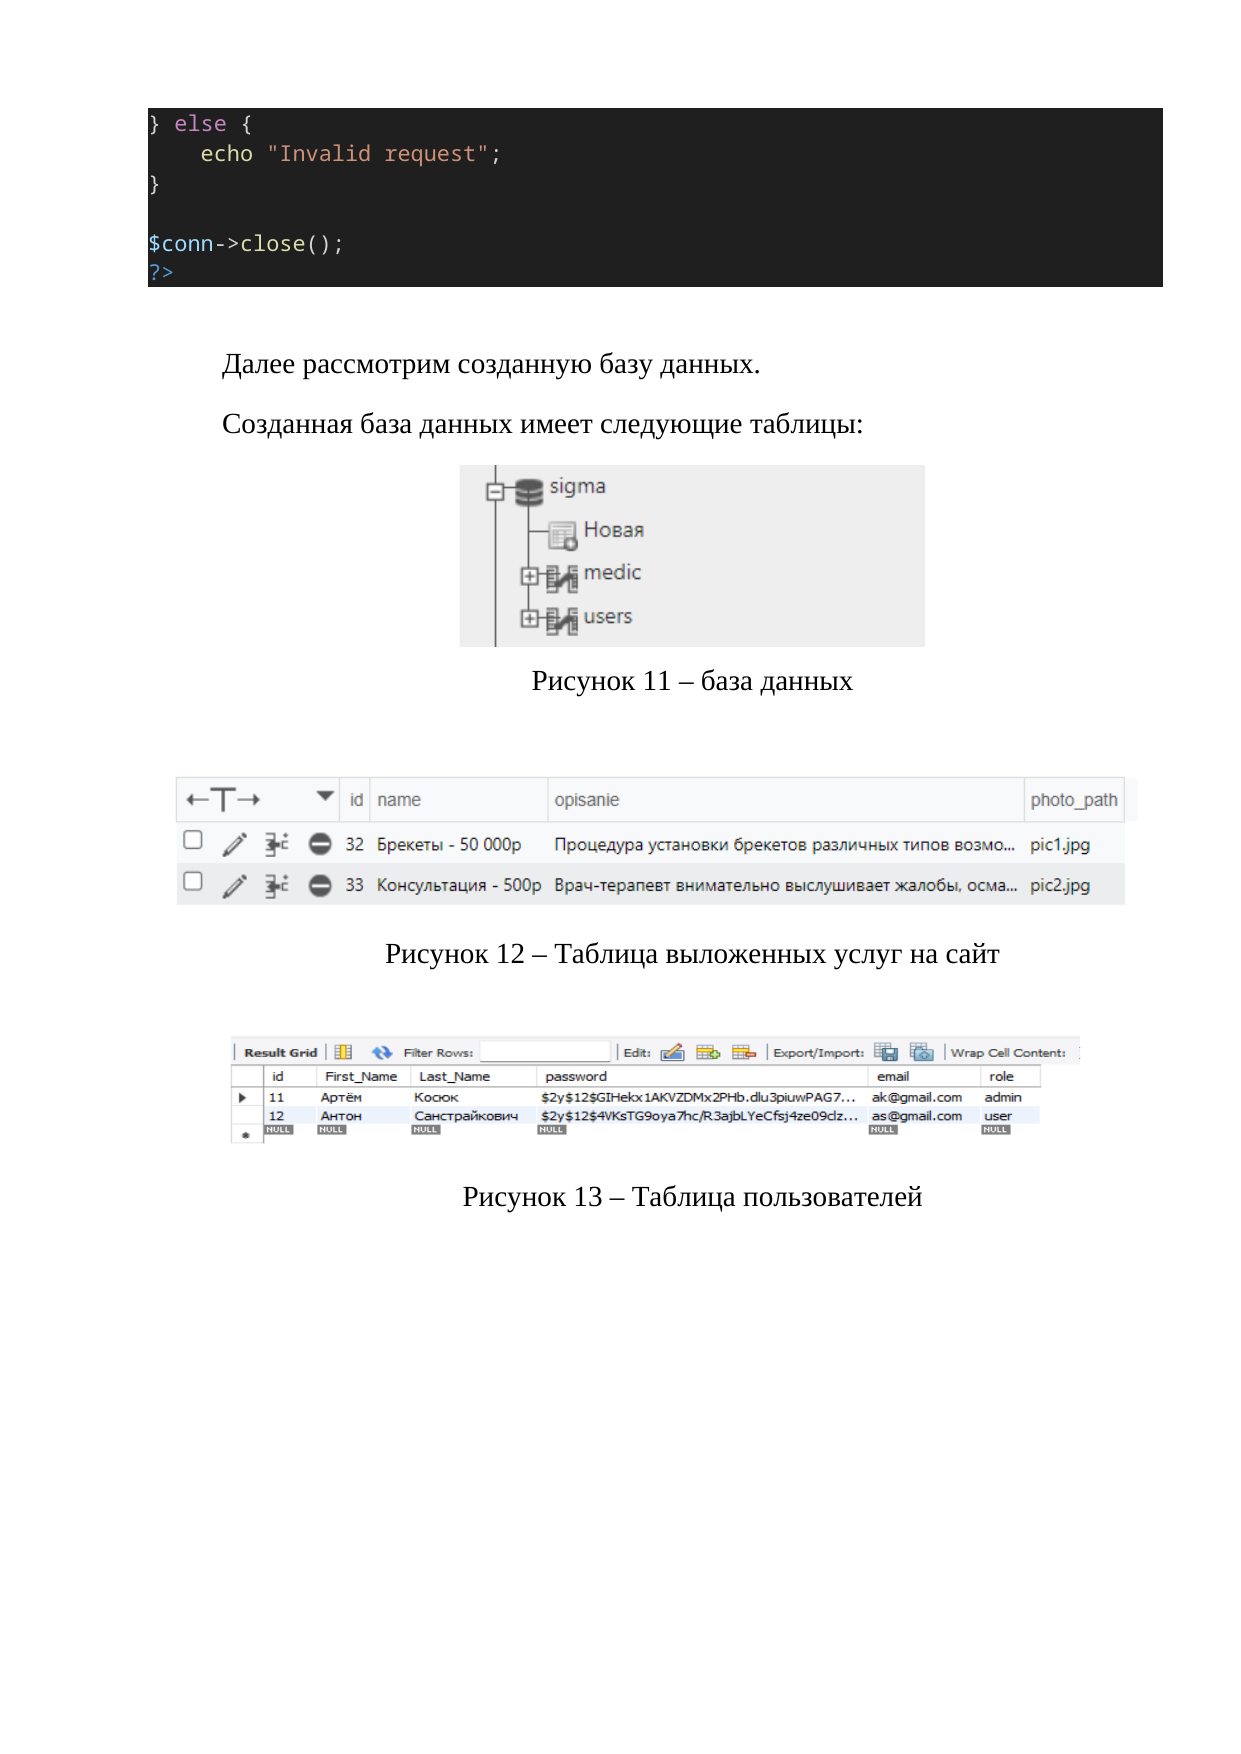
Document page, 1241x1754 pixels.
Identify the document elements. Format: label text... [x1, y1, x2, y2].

picture [459, 465, 926, 647]
text Далее рассмотрим созданную базу данных. [148, 346, 1163, 380]
text } else { [148, 108, 1163, 138]
text Рисунок 13 – Таблица пользователей [148, 1179, 1163, 1212]
text Рисунок 12 – Таблица выложенных услуг на сайт [148, 936, 1163, 969]
text Рисунок 11 – база данных [148, 663, 1163, 697]
text ?> [148, 257, 1163, 287]
text Созданная база данных имеет следующие таблицы: [148, 406, 1163, 439]
text echo "Invalid request"; [148, 138, 1163, 168]
picture [162, 763, 1168, 919]
text $conn->close(); [148, 227, 1163, 257]
text } [148, 168, 1163, 198]
picture [230, 1036, 1081, 1162]
